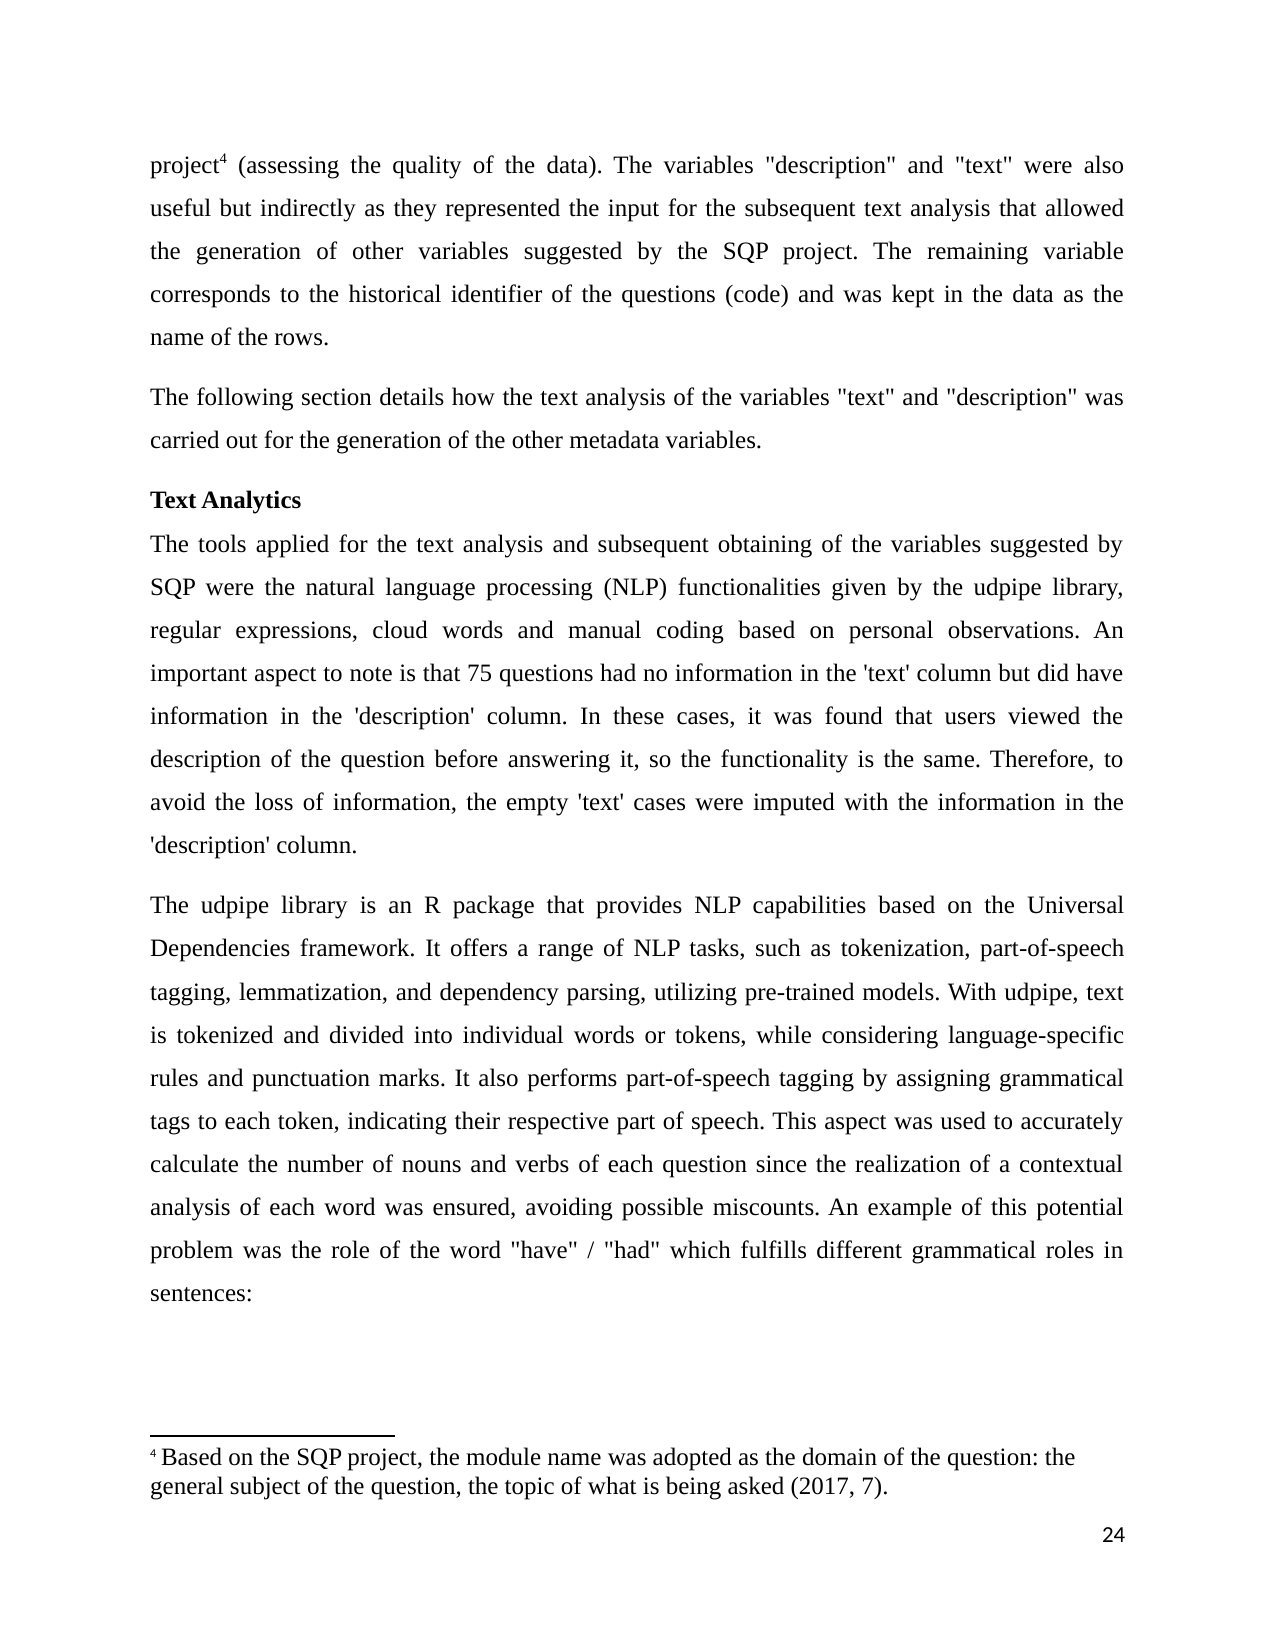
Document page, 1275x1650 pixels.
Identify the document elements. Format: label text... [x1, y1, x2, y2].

text The tools applied for the text analysis and subsequent obtaining of the variables suggested by SQP were the natural language processing (NLP) functionalities given by the udpipe library, regular expressions, cloud words and manual coding based on personal observations. An important aspect to note is that 75 questions had no information in the 'text' column but did have information in the 'description' column. In these cases, it was found that users viewed the description of the question before answering it, so the functionality is the same. Therefore, to avoid the loss of information, the empty 'text' cases were imputed with the information in the 'description' column. [150, 529, 1125, 859]
subtitle Text Analytics [150, 485, 1125, 514]
text The following section details how the text analysis of the variables "text" and "description" was carried out for the generation of the other metadata variables. [150, 382, 1125, 454]
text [150, 150, 1125, 351]
text The udpipe library is an R package that provides NLP capabilities based on the Universal Dependencies framework. It offers a range of NLP tasks, such as tokenization, part-of-speech tagging, lemmatization, and dependency parsing, utilizing pre-trained models. With udpipe, text is tokenized and divided into individual words or tokens, while considering language-specific rules and punctuation marks. It also performs part-of-speech tagging by assigning grammatical tags to each token, indicating their respective part of speech. This aspect was used to accurately calculate the number of nouns and verbs of each question since the realization of a contextual analysis of each word was ensured, avoiding possible miscounts. An example of this potential problem was the role of the word "have" / "had" which fulfills different grammatical roles in sentences: [150, 890, 1125, 1307]
